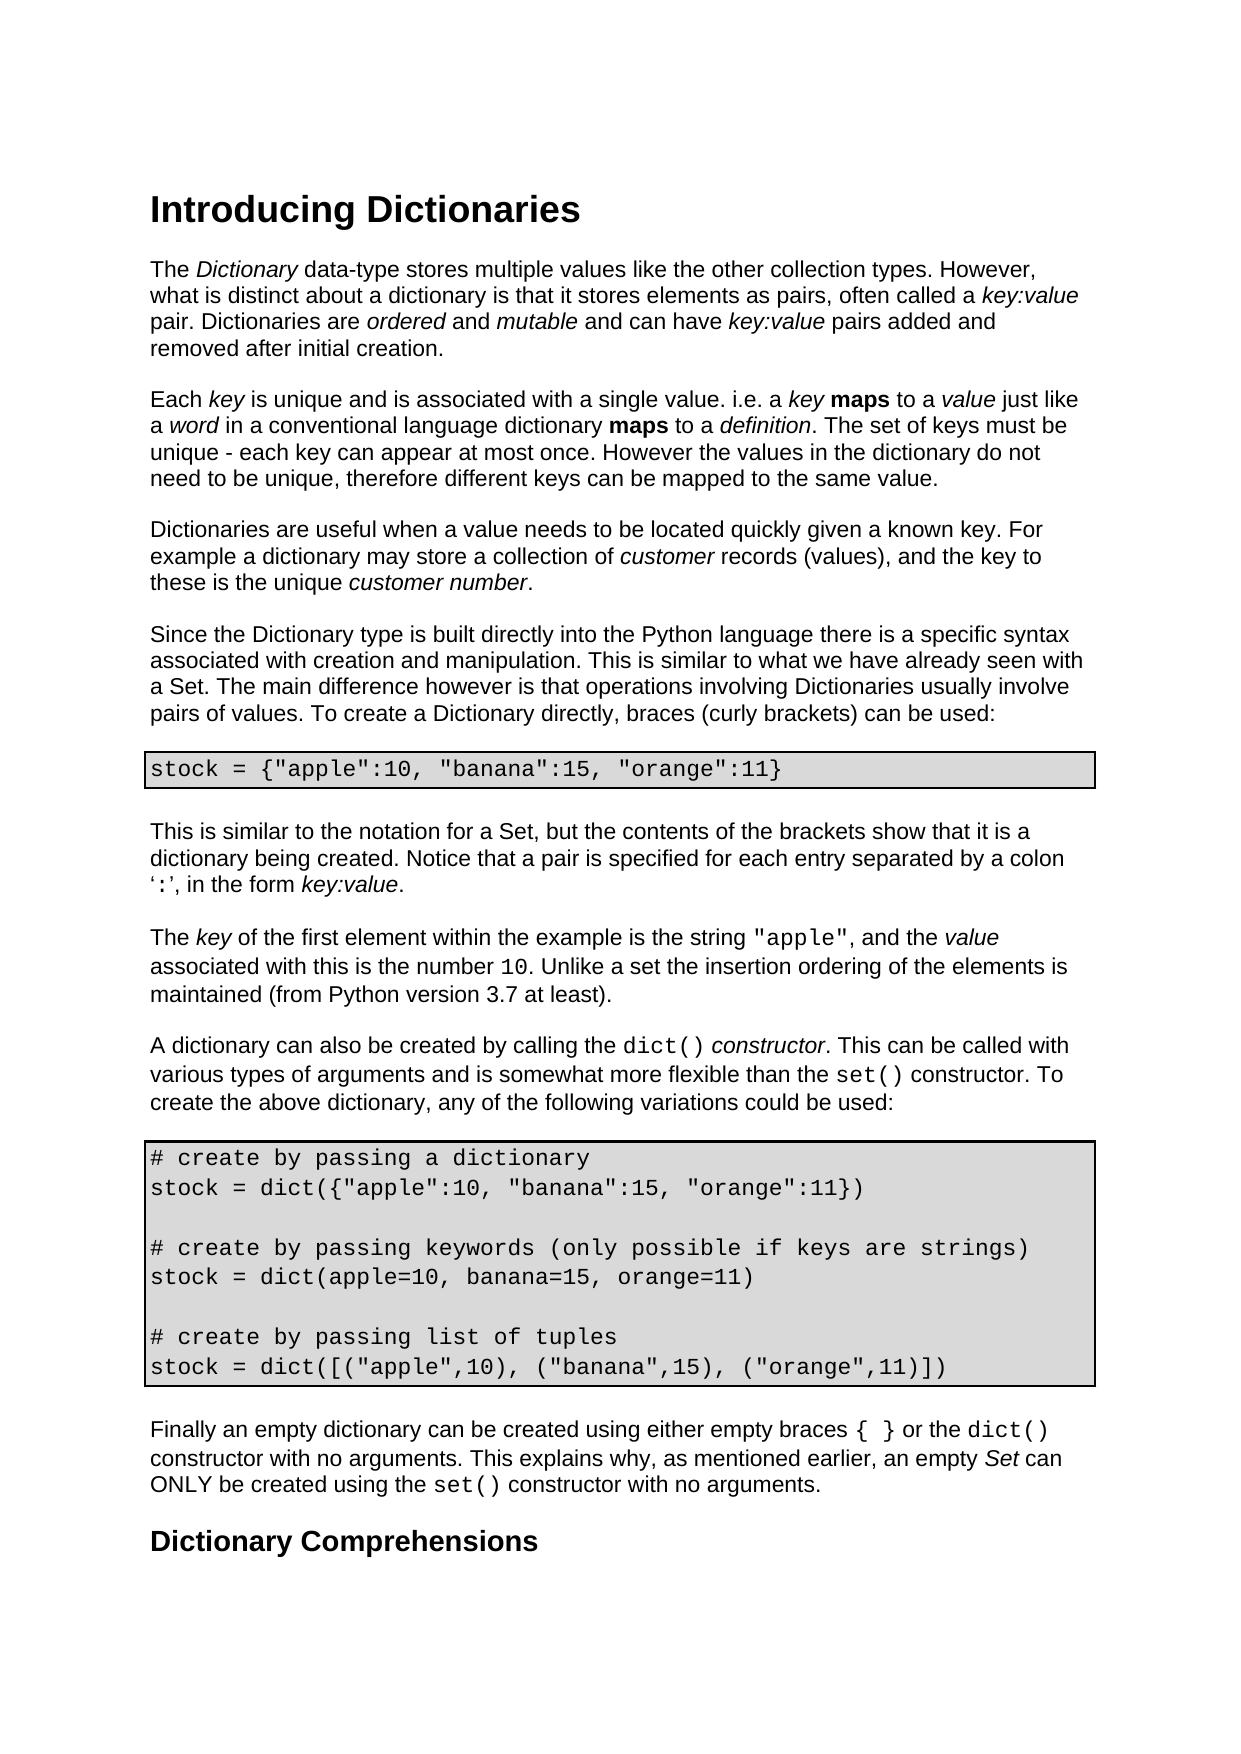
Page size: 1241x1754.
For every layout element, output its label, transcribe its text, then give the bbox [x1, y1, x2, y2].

text # create by passing a dictionary [146, 1143, 1094, 1170]
text This is similar to the notation for a Set, but the contents of the brackets show that it is a dictionary being created. Notice that a pair is specified for each entry separated by a colon ‘:’, in the form key:value. [150, 818, 1090, 899]
text Each key is unique and is associated with a single value. i.e. a key maps to a value just like a word in a conventional language dictionary maps to a definition. The set of keys must be unique - each key can appear at most once. However the values in the dictionary do not need to be unique, therefore different keys can be mapped to the same value. [150, 386, 1090, 491]
text stock = dict({"apple":10, "banana":15, "orange":11}) [146, 1170, 1094, 1200]
text # create by passing keywords (only possible if keys are strings) [146, 1230, 1094, 1259]
text Dictionary Comprehensions [150, 1524, 1090, 1558]
text stock = dict(apple=10, banana=15, orange=11) [146, 1259, 1094, 1289]
text The Dictionary data-type stores multiple values like the other collection types. However, what is distinct about a dictionary is that it stores elements as pairs, often called a key:value pair. Dictionaries are ordered and mutable and can have key:value pairs added and removed after initial creation. [150, 256, 1090, 361]
text stock = dict([("apple",10), ("banana",15), ("orange",11)]) [146, 1349, 1094, 1385]
subtitle Introducing Dictionaries [150, 187, 1090, 231]
text Since the Dictionary type is built directly into the Python language there is a specific syntax associated with creation and manipulation. This is similar to what we have already seen with a Set. The main difference however is that operations involving Dictionaries usually involve pairs of values. To create a Dictionary directly, braces (curly brackets) can be used: [150, 621, 1090, 726]
text Finally an empty dictionary can be created using either empty braces { } or the dict() constructor with no arguments. This explains why, as mentioned earlier, an empty Set can ONLY be created using the set() constructor with no arguments. [150, 1416, 1090, 1499]
text A dictionary can also be created by calling the dict() constructor. This can be called with various types of arguments and is somewhat more flexible than the set() constructor. To create the above dictionary, any of the following variations could be used: [150, 1032, 1090, 1115]
text stock = {"apple":10, "banana":15, "orange":11} [146, 753, 1094, 787]
text Dictionaries are useful when a value needs to be located quickly given a known key. For example a dictionary may store a collection of customer records (values), and the key to these is the unique customer number. [150, 516, 1090, 596]
text # create by passing list of tuples [146, 1319, 1094, 1349]
text The key of the first element within the example is the string "apple", and the value associated with this is the number 10. Unlike a set the insertion ordering of the elements is maintained (from Python version 3.7 at least). [150, 924, 1090, 1007]
